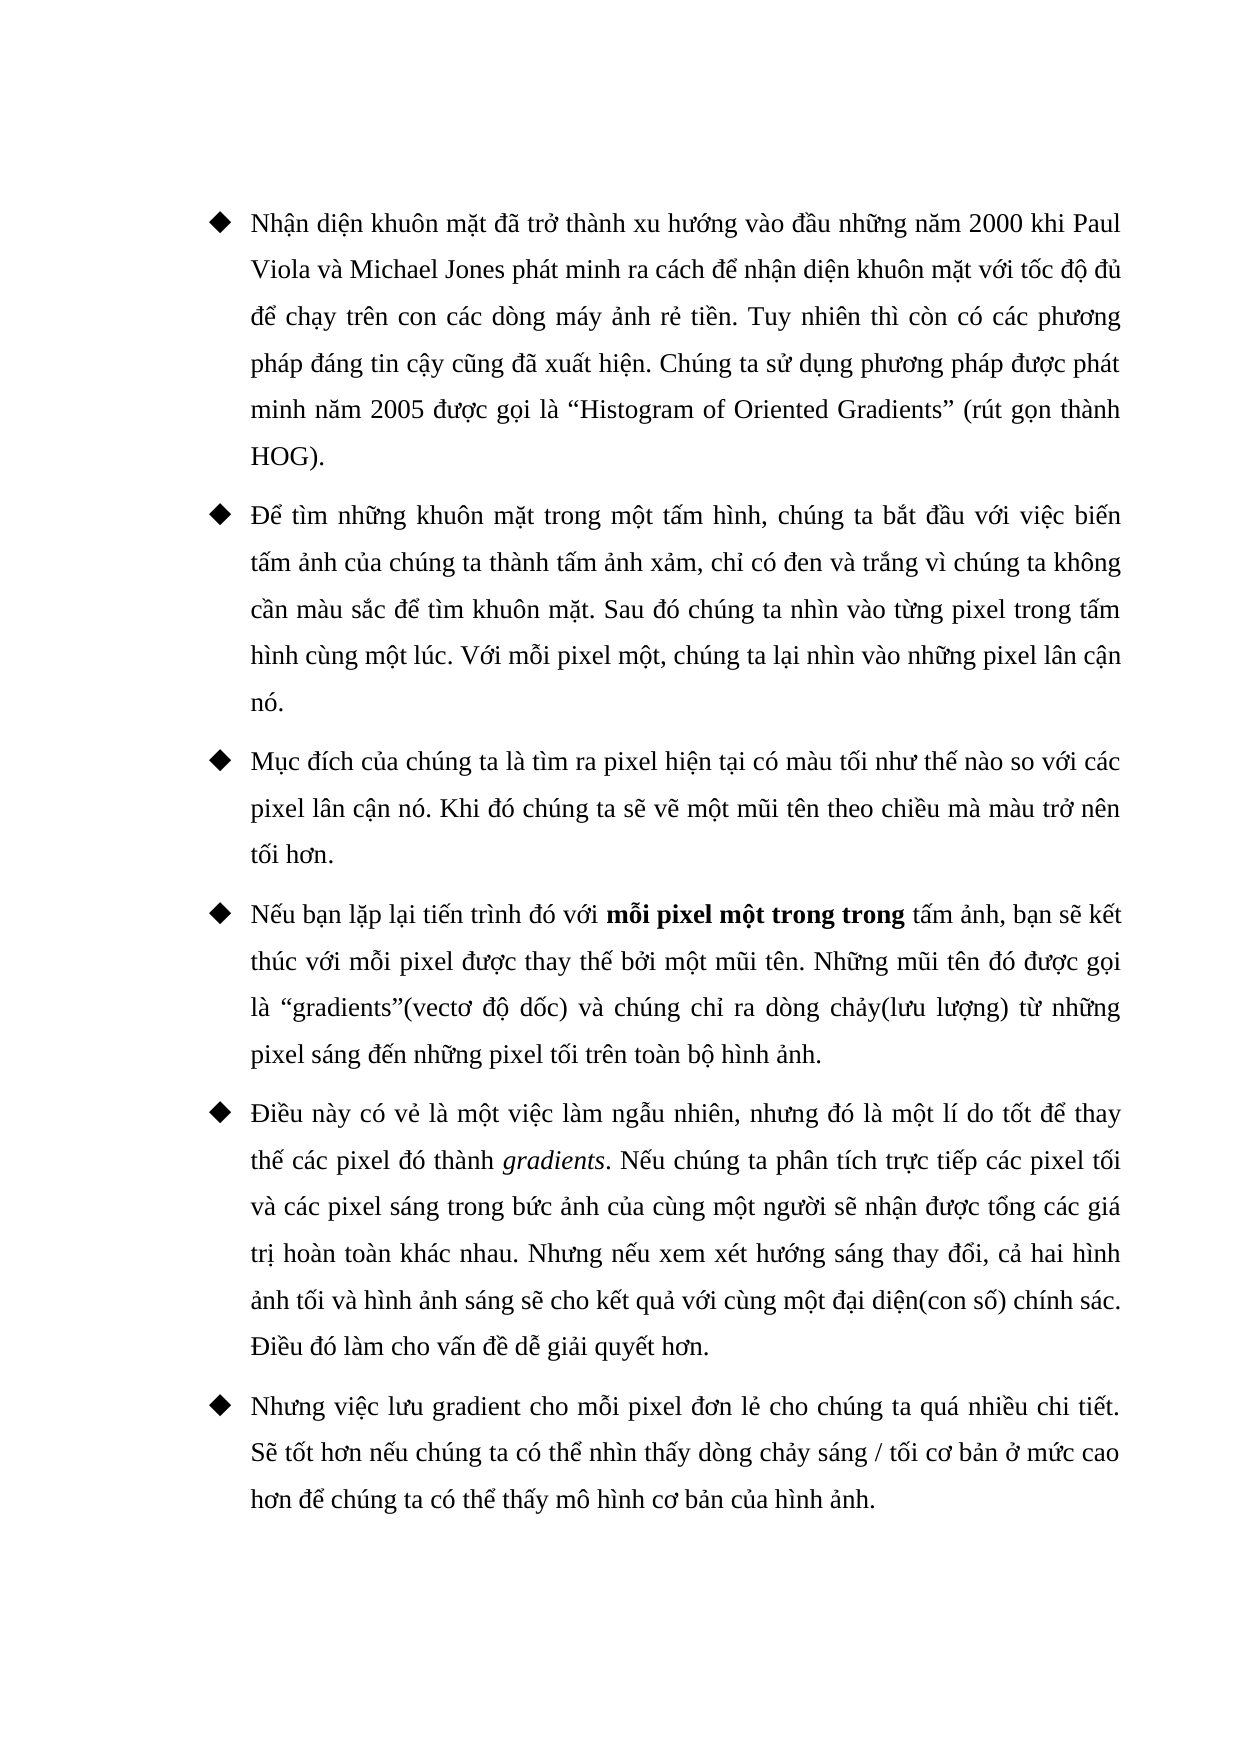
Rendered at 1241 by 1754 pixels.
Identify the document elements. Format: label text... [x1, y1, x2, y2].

list Nếu bạn lặp lại tiến trình đó với mỗi pixel một trong trong tấm ảnh, bạn sẽ kết thúc với mỗi pixel được thay thế bởi một mũi tên. Những mũi tên đó được gọi là “gradients”(vectơ độ dốc) và chúng chỉ ra dòng chảy(lưu lượng) từ những pixel sáng đến những pixel tối trên toàn bộ hình ảnh. [207, 898, 1122, 1069]
list Điều này có vẻ là một việc làm ngẫu nhiên, nhưng đó là một lí do tốt để thay thế các pixel đó thành gradients. Nếu chúng ta phân tích trực tiếp các pixel tối và các pixel sáng trong bức ảnh của cùng một người sẽ nhận được tổng các giá trị hoàn toàn khác nhau. Nhưng nếu xem xét hướng sáng thay đổi, cả hai hình ảnh tối và hình ảnh sáng sẽ cho kết quả với cùng một đại diện(con số) chính sác. Điều đó làm cho vấn đề dễ giải quyết hơn. [207, 1097, 1122, 1362]
list Mục đích của chúng ta là tìm ra pixel hiện tại có màu tối như thế nào so với các pixel lân cận nó. Khi đó chúng ta sẽ vẽ một mũi tên theo chiều mà màu trở nên tối hơn. [207, 745, 1122, 870]
list Nhưng việc lưu gradient cho mỗi pixel đơn lẻ cho chúng ta quá nhiều chi tiết. Sẽ tốt hơn nếu chúng ta có thể nhìn thấy dòng chảy sáng / tối cơ bản ở mức cao hơn để chúng ta có thể thấy mô hình cơ bản của hình ảnh. [207, 1390, 1122, 1514]
list Để tìm những khuôn mặt trong một tấm hình, chúng ta bắt đầu với việc biến tấm ảnh của chúng ta thành tấm ảnh xảm, chỉ có đen và trắng vì chúng ta không cần màu sắc để tìm khuôn mặt. Sau đó chúng ta nhìn vào từng pixel trong tấm hình cùng một lúc. Với mỗi pixel một, chúng ta lại nhìn vào những pixel lân cận nó. [207, 499, 1122, 717]
list Nhận diện khuôn mặt đã trở thành xu hướng vào đầu những năm 2000 khi Paul Viola và Michael Jones phát minh ra cách để nhận diện khuôn mặt với tốc độ đủ để chạy trên con các dòng máy ảnh rẻ tiền. Tuy nhiên thì còn có các phương pháp đáng tin cậy cũng đã xuất hiện. Chúng ta sử dụng phương pháp được phát minh năm 2005 được gọi là “Histogram of Oriented Gradients” (rút gọn thành HOG). [207, 207, 1122, 471]
